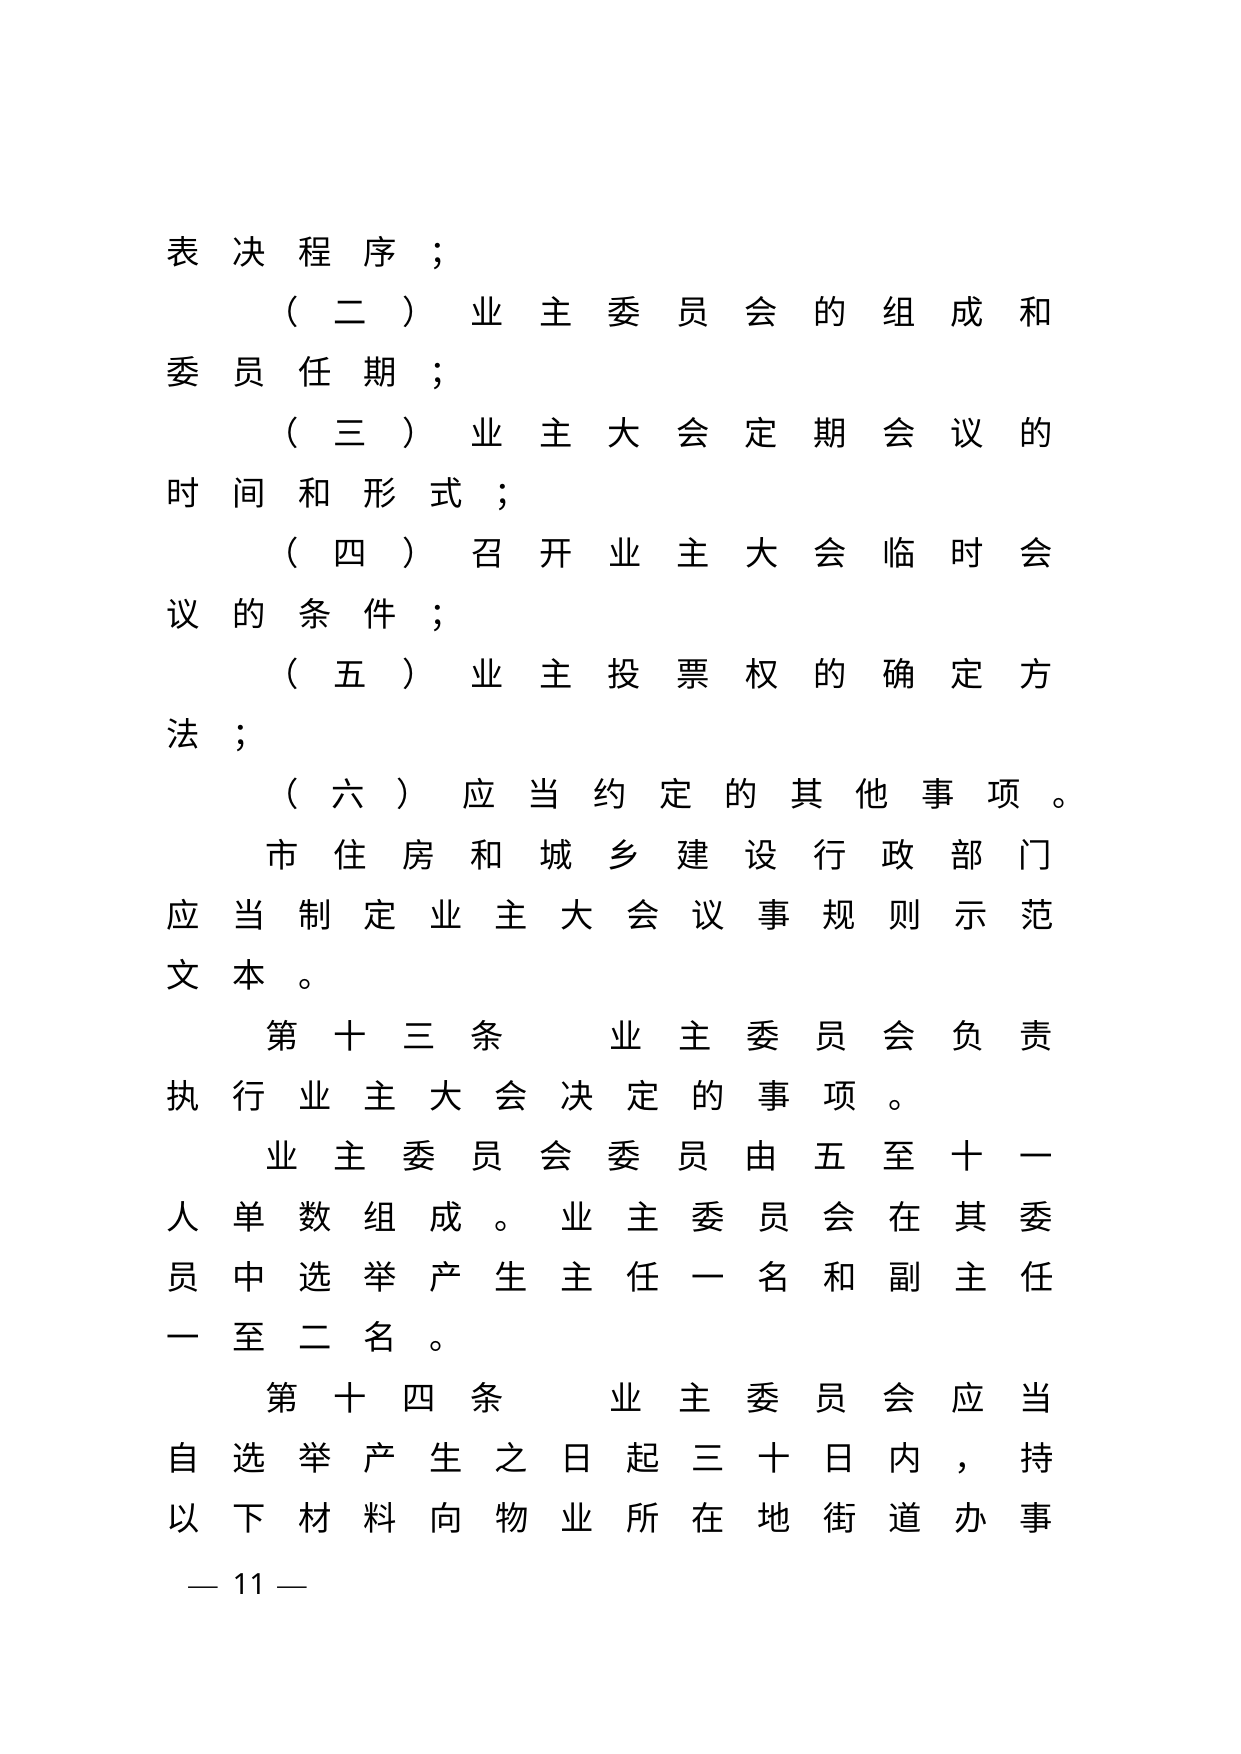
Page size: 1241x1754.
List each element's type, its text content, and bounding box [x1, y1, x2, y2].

text 第十三条 业主委员会负责执行业主大会决定的事项。 [167, 1003, 1085, 1124]
text （三）业主大会定期会议的时间和形式； [167, 400, 1085, 521]
text 业主委员会委员由五至十一人单数组成。业主委员会在其委员中选举产生主任一名和副主任一至二名。 [167, 1124, 1085, 1365]
text 市住房和城乡建设行政部门应当制定业主大会议事规则示范文本。 [167, 822, 1085, 1003]
text （六）应当约定的其他事项。 [167, 762, 1085, 822]
text （五）业主投票权的确定方法； [167, 642, 1085, 762]
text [167, 1365, 1085, 1546]
text （四）召开业主大会临时会议的条件； [167, 521, 1085, 642]
text （一）业主大会的议事方式、表决程序； [167, 219, 1085, 280]
text （二）业主委员会的组成和委员任期； [167, 280, 1085, 400]
